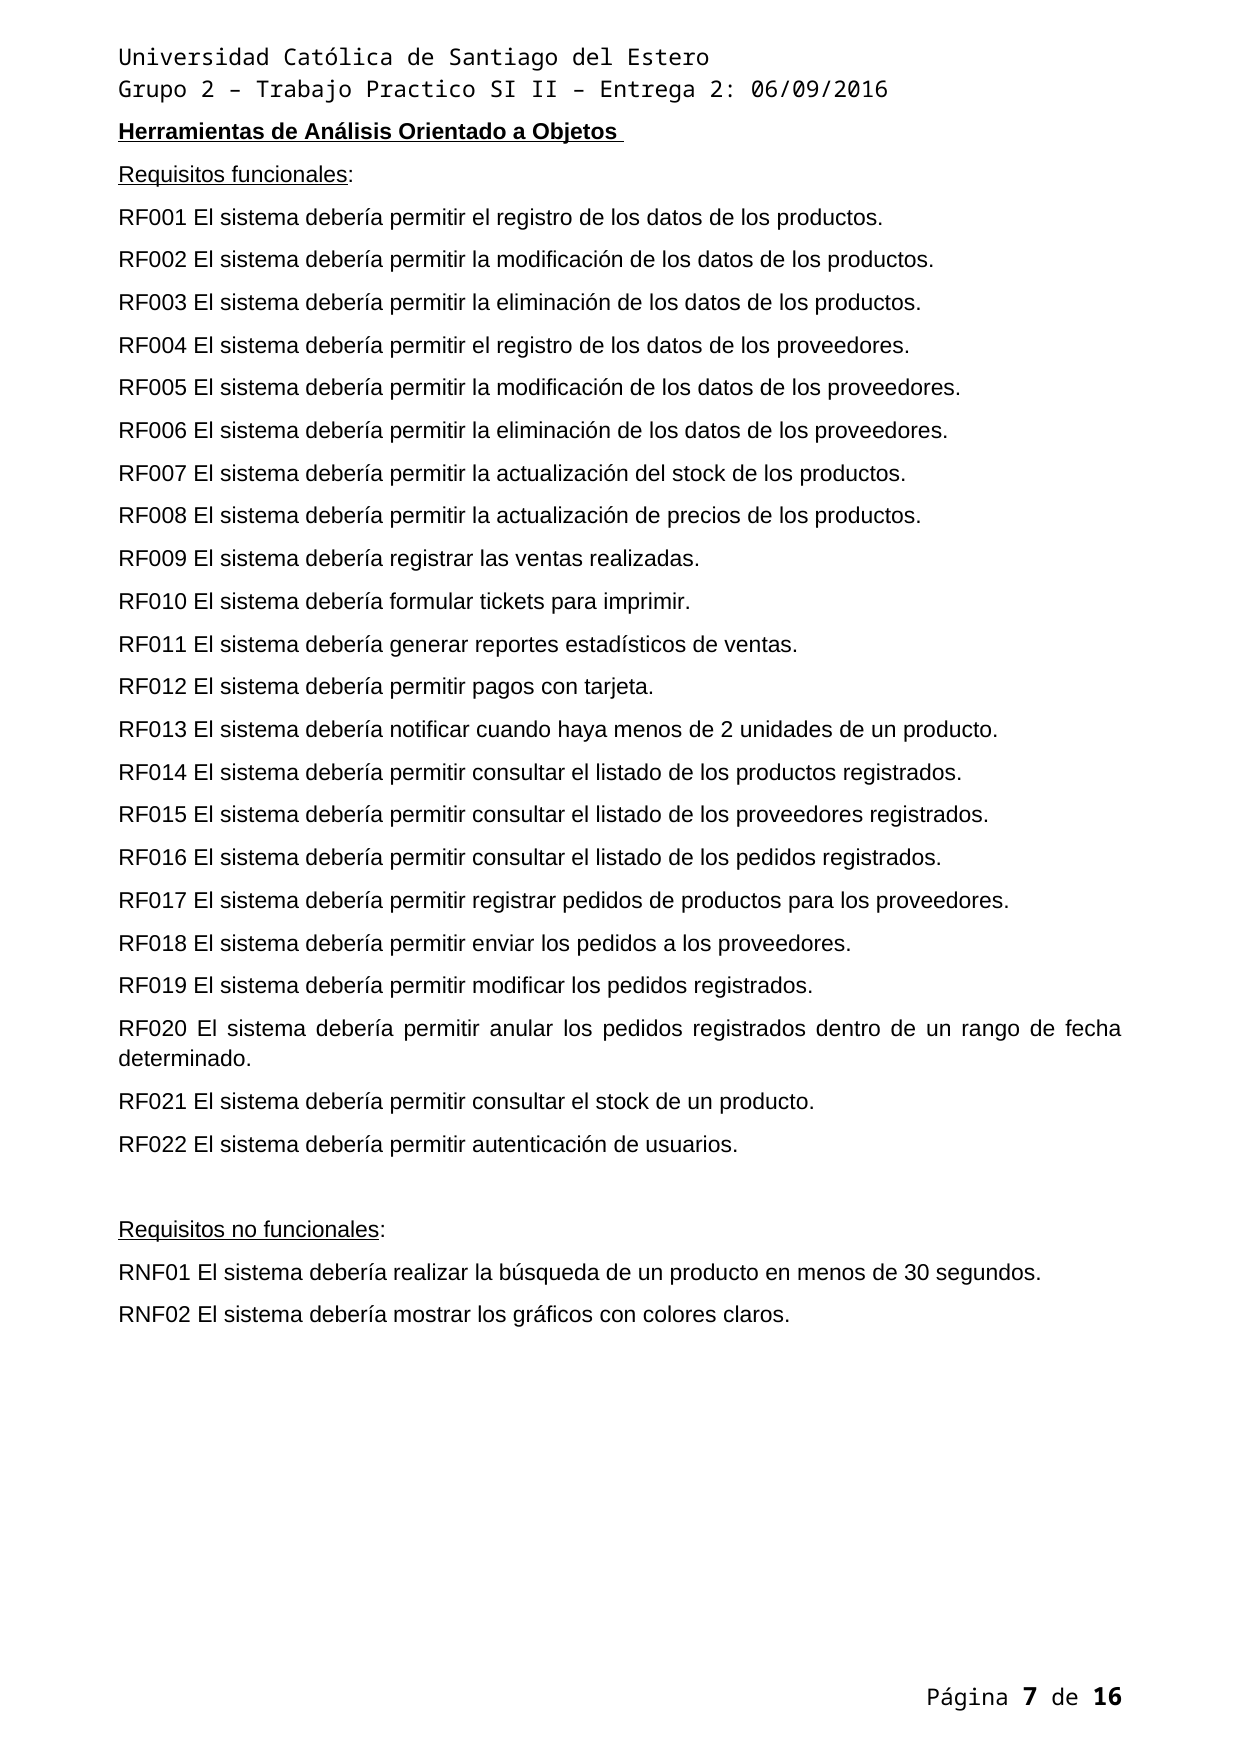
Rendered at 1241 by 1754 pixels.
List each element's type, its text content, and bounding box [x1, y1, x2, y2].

text RF011 El sistema debería generar reportes estadísticos de ventas. [118, 631, 1122, 657]
text RNF02 El sistema debería mostrar los gráficos con colores claros. [118, 1301, 1122, 1328]
text RF016 El sistema debería permitir consultar el listado de los pedidos registrados. [118, 844, 1122, 871]
text RF003 El sistema debería permitir la eliminación de los datos de los productos. [118, 289, 1122, 315]
text RF007 El sistema debería permitir la actualización del stock de los productos. [118, 460, 1122, 486]
text Requisitos no funcionales: [118, 1216, 1122, 1242]
text RF005 El sistema debería permitir la modificación de los datos de los proveedores. [118, 374, 1122, 401]
text RNF01 El sistema debería realizar la búsqueda de un producto en menos de 30 segundos. [118, 1259, 1122, 1285]
text RF012 El sistema debería permitir pagos con tarjeta. [118, 673, 1122, 700]
text RF017 El sistema debería permitir registrar pedidos de productos para los proveedores. [118, 887, 1122, 913]
text RF018 El sistema debería permitir enviar los pedidos a los proveedores. [118, 929, 1122, 956]
text RF009 El sistema debería registrar las ventas realizadas. [118, 545, 1122, 572]
text RF008 El sistema debería permitir la actualización de precios de los productos. [118, 502, 1122, 529]
text RF010 El sistema debería formular tickets para imprimir. [118, 588, 1122, 614]
text RF002 El sistema debería permitir la modificación de los datos de los productos. [118, 246, 1122, 273]
text RF019 El sistema debería permitir modificar los pedidos registrados. [118, 972, 1122, 999]
text RF006 El sistema debería permitir la eliminación de los datos de los proveedores. [118, 417, 1122, 443]
text RF004 El sistema debería permitir el registro de los datos de los proveedores. [118, 332, 1122, 358]
text RF020 El sistema debería permitir anular los pedidos registrados dentro de un rango de fecha determinado. [118, 1015, 1122, 1072]
text RF021 El sistema debería permitir consultar el stock de un producto. [118, 1088, 1122, 1114]
text RF001 El sistema debería permitir el registro de los datos de los productos. [118, 203, 1122, 230]
text RF015 El sistema debería permitir consultar el listado de los proveedores registrados. [118, 801, 1122, 828]
text RF013 El sistema debería notificar cuando haya menos de 2 unidades de un producto. [118, 716, 1122, 742]
text RF022 El sistema debería permitir autenticación de usuarios. [118, 1131, 1122, 1157]
text Herramientas de Análisis Orientado a Objetos [118, 118, 1122, 144]
text Requisitos funcionales: [118, 161, 1122, 187]
text RF014 El sistema debería permitir consultar el listado de los productos registrados. [118, 759, 1122, 785]
